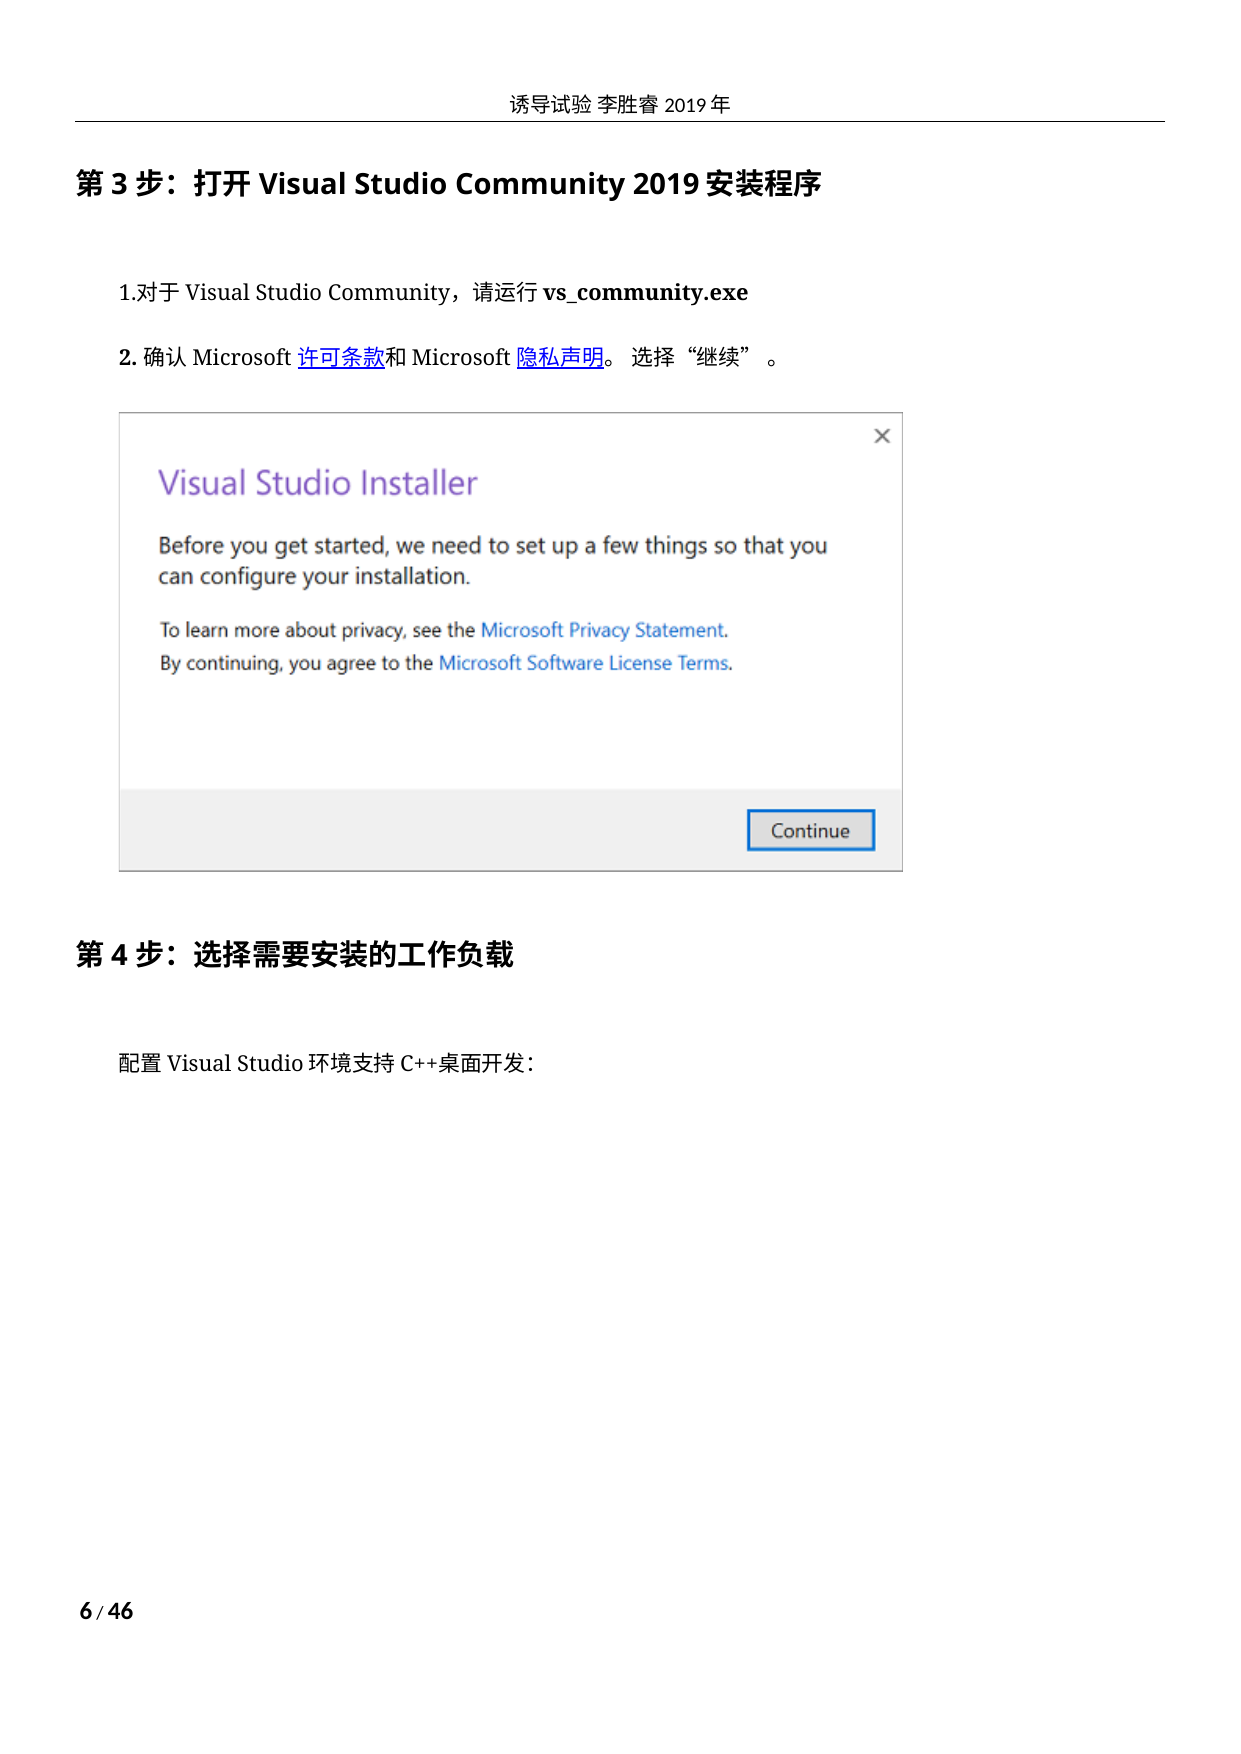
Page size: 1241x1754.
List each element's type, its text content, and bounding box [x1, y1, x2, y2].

text 1.对于 Visual Studio Community，请运行 vs_community.exe [75, 273, 1165, 307]
picture [118, 412, 903, 872]
text 2. 确认 Microsoft 许可条款和 Microsoft 隐私声明。 选择“继续” 。 [75, 339, 1165, 373]
subtitle 第 3 步：打开 Visual Studio Community 2019安装程序 [75, 147, 1165, 215]
text 配置Visual Studio环境支持C++桌面开发： [75, 1044, 1165, 1078]
subtitle 第 4 步：选择需要安装的工作负载 [75, 919, 1165, 987]
